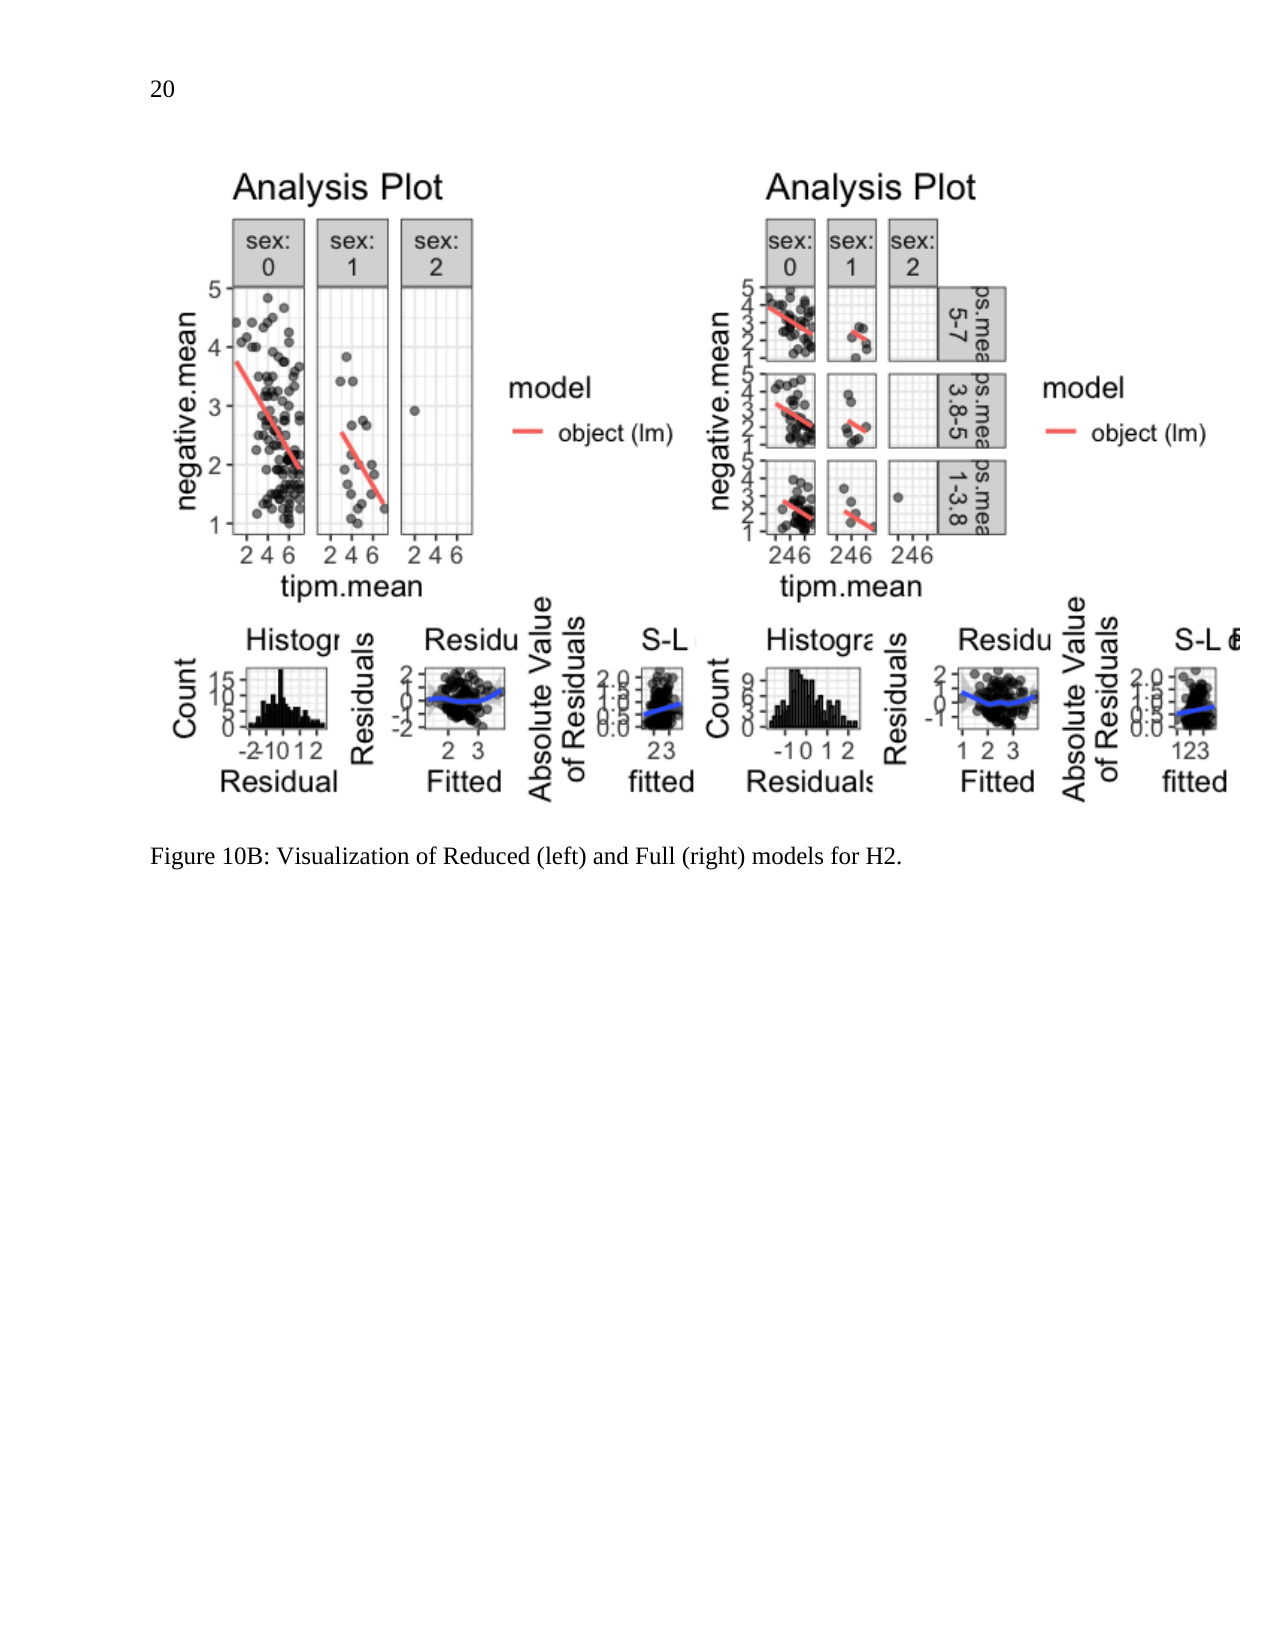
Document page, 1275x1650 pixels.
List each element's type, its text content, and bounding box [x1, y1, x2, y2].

text Figure 10B: Visualization of Reduced (left) and Full (right) models for H2. [150, 841, 1125, 870]
picture [150, 150, 1240, 822]
